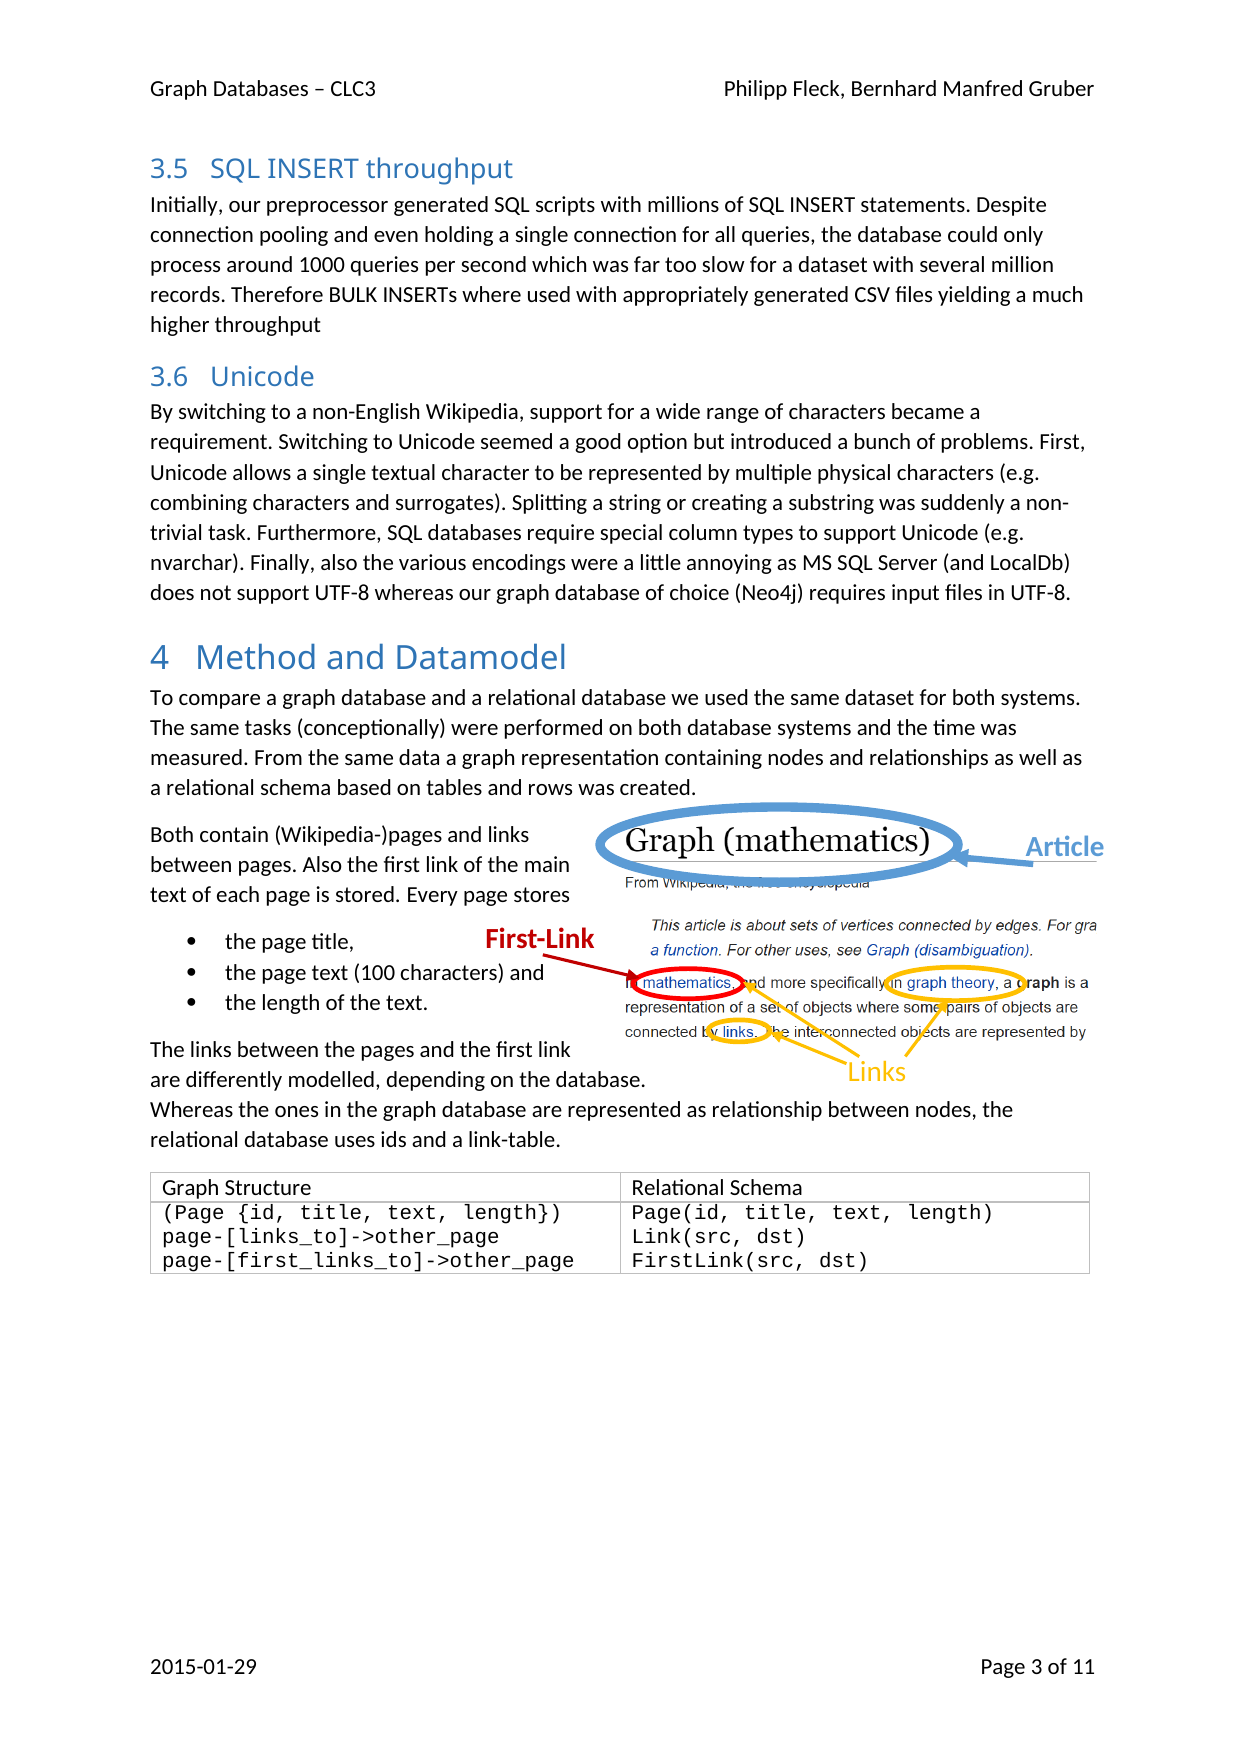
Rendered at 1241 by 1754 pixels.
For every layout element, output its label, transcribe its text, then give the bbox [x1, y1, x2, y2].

list the length of the text. [187, 988, 618, 1016]
text By switching to a non-English Wikipedia, support for a wide range of characters became a requirement. Switching to Unicode seemed a good option but introduced a bunch of problems. First, Unicode allows a single textual character to be represented by multiple physical characters (e.g. combining characters and surrogates). Splitting a string or creating a substring was suddenly a non-trivial task. Furthermore, SQL databases require special column types to support Unicode (e.g. nvarchar). Finally, also the various encodings were a little annoying as MS SQL Server (and LocalDb) does not support UTF-8 whereas our graph database of choice (Neo4j) requires input files in UTF-8. [150, 397, 1090, 607]
picture [889, 970, 1022, 998]
subtitle Method and Datamodel [150, 634, 1090, 679]
list the page title, [187, 927, 618, 956]
picture [618, 817, 953, 877]
text Initially, our preprocessor generated SQL scripts with millions of SQL INSERT statements. Despite connection pooling and even holding a single connection for all queries, the database could only process around 1000 queries per second which was far too slow for a dataset with several million records. Therefore BULK INSERTs where used with appropriately generated CSV files yielding a much higher throughput [150, 190, 1090, 339]
list the page text (100 characters) and [187, 958, 618, 986]
picture [711, 1023, 767, 1039]
picture [636, 971, 740, 996]
table_cell Page(id, title, text, length) Link(src, dst) FirstLink(src, dst) [621, 1203, 1089, 1273]
text To compare a graph database and a relational database we used the same dataset for both systems. The same tasks (conceptionally) were performed on both database systems and the time was measured. From the same data a graph representation containing nodes and relationships as well as a relational schema based on tables and rows was created. [150, 683, 1090, 801]
text The links between the pages and the first link are differently modelled, depending on the database. Whereas the ones in the graph database are represented as relationship between nodes, the relational database uses ids and a link-table. [150, 1035, 1090, 1153]
picture [618, 817, 1097, 1047]
subtitle Unicode [150, 357, 1090, 394]
text Both contain (Wikipedia-)pages and links between pages. Also the first link of the main text of each page is stored. Every page stores [150, 820, 618, 909]
table_header Relational Schema [621, 1173, 1089, 1201]
picture [618, 817, 632, 822]
table_header Graph Structure [151, 1173, 620, 1201]
subtitle SQL INSERT throughput [150, 150, 1090, 187]
picture [618, 975, 839, 1047]
table_cell (Page {id, title, text, length}) page-[links_to]->other_page page-[first_links_to]->other_page [151, 1203, 620, 1273]
